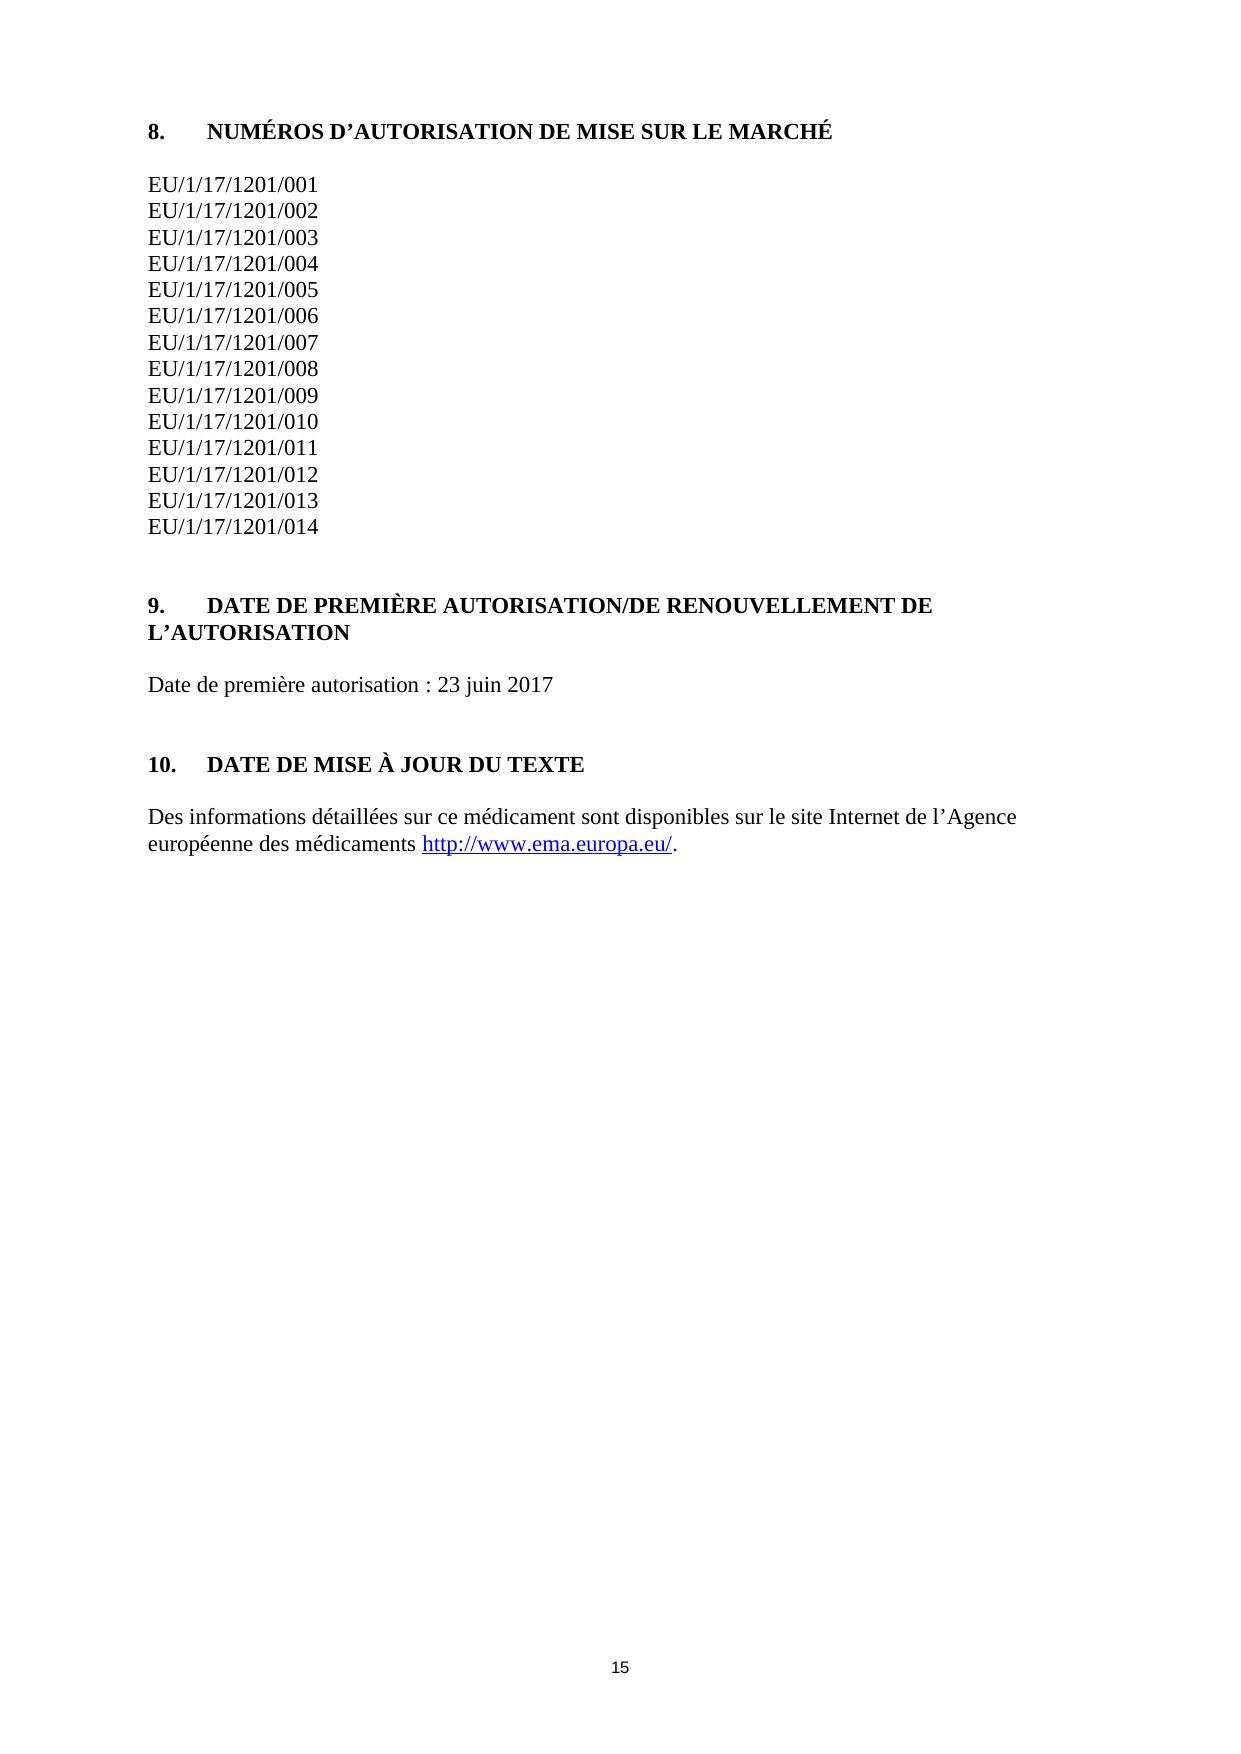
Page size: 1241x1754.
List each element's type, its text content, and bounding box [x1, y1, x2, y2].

text EU/1/17/1201/001 EU/1/17/1201/002 EU/1/17/1201/003 EU/1/17/1201/004 EU/1/17/1201/005 EU/1/17/1201/006 EU/1/17/1201/007 EU/1/17/1201/008 EU/1/17/1201/009 EU/1/17/1201/010 EU/1/17/1201/011 [148, 171, 1092, 461]
text 8. NUMÉROS D’AUTORISATION DE MISE SUR LE MARCHÉ [148, 118, 1092, 144]
text Date de première autorisation : 23 juin 2017 [148, 672, 1092, 698]
text 9. DATE DE PREMIÈRE AUTORISATION/DE RENOUVELLEMENT DE L’AUTORISATION [148, 592, 1092, 645]
text EU/1/17/1201/012 [148, 461, 1092, 487]
text EU/1/17/1201/013 [148, 487, 1092, 513]
text EU/1/17/1201/014 [148, 513, 1092, 540]
text Des informations détaillées sur ce médicament sont disponibles sur le site Internet de l’Agence européenne des médicaments http://www.ema.europa.eu/. [148, 803, 1092, 856]
text 10. DATE DE MISE À JOUR DU TEXTE [148, 751, 1092, 777]
